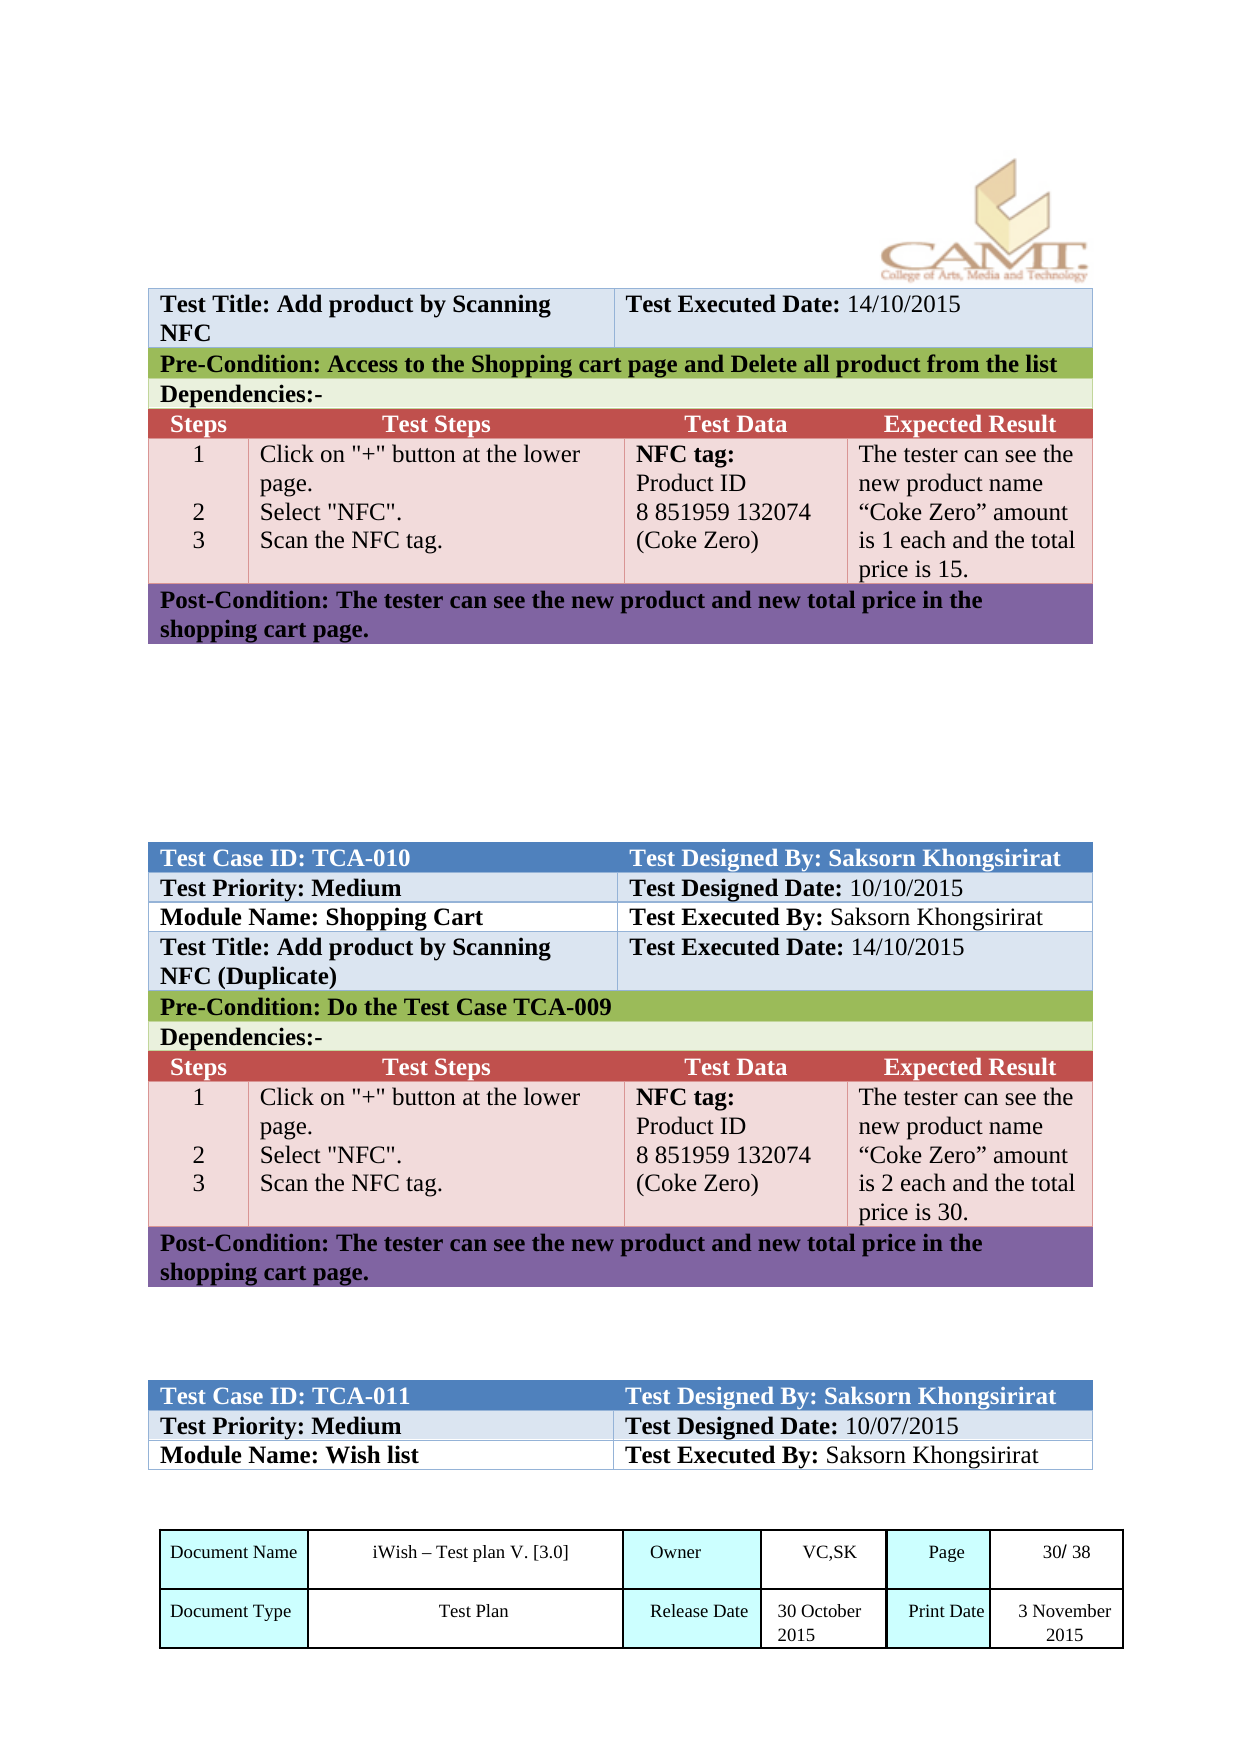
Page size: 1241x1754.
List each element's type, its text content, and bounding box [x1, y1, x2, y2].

table_cell Test Priority: Medium [149, 1411, 613, 1439]
table_cell Test Designed Date: 10/07/2015 [614, 1411, 1092, 1439]
table_cell NFC tag: Product ID 8 851959 132074 (Coke Zero) [625, 439, 847, 583]
table_header Post-Condition: The tester can see the new product and new total price in the shopping cart page. [149, 1228, 1092, 1286]
table_header Expected Result [848, 1053, 1092, 1081]
table_cell Test Executed Date: 14/10/2015 [615, 289, 1092, 347]
table_header Post-Condition: The tester can see the new product and new total price in the shopping cart page. [149, 585, 1092, 643]
table_cell The tester can see the new product name “Coke Zero” amount is 1 each and the total price is 15. [848, 439, 1092, 583]
table_cell Click on "+" button at the lower page. Select "NFC". Scan the NFC tag. [249, 439, 624, 583]
table_cell Test Executed By: Saksorn Khongsirirat [614, 1441, 1092, 1469]
table_cell Test Title: Add product by Scanning NFC [149, 289, 614, 347]
table_header Steps [149, 410, 248, 438]
table_cell Dependencies:- [149, 1022, 1092, 1050]
table_header Test Data [625, 1053, 847, 1081]
table_cell Test Priority: Medium [149, 873, 617, 901]
table_cell NFC tag: Product ID 8 851959 132074 (Coke Zero) [625, 1082, 847, 1226]
table_header Test Designed By: Saksorn Khongsirirat [618, 843, 1092, 872]
table_header Test Data [625, 410, 847, 438]
table_cell Test Title: Add product by Scanning NFC (Duplicate) [149, 932, 617, 990]
table_cell Test Executed Date: 14/10/2015 [618, 932, 1092, 990]
table_header Test Designed By: Saksorn Khongsirirat [614, 1381, 1092, 1410]
table_cell Test Designed Date: 10/10/2015 [618, 873, 1092, 901]
picture [869, 150, 1094, 285]
table_cell The tester can see the new product name “Coke Zero” amount is 2 each and the total price is 30. [848, 1082, 1092, 1226]
table_cell 1 2 3 [149, 1082, 248, 1226]
table_cell Test Executed By: Saksorn Khongsirirat [618, 903, 1092, 931]
table_header Test Case ID: TCA-011 [149, 1381, 613, 1410]
table_header Expected Result [848, 410, 1092, 438]
table_header Pre-Condition: Do the Test Case TCA-009 [149, 992, 1092, 1021]
table_cell Module Name: Shopping Cart [149, 903, 617, 931]
table_cell Click on "+" button at the lower page. Select "NFC". Scan the NFC tag. [249, 1082, 624, 1226]
table_cell Dependencies:- [149, 379, 1092, 407]
table_header Test Steps [249, 1053, 624, 1081]
table_header Test Steps [249, 410, 624, 438]
table_header Test Case ID: TCA-010 [149, 843, 617, 872]
table_cell Module Name: Wish list [149, 1441, 613, 1469]
table_header Pre-Condition: Access to the Shopping cart page and Delete all product from the list [149, 349, 1092, 378]
table_cell 1 2 3 [149, 439, 248, 583]
table_header Steps [149, 1053, 248, 1081]
